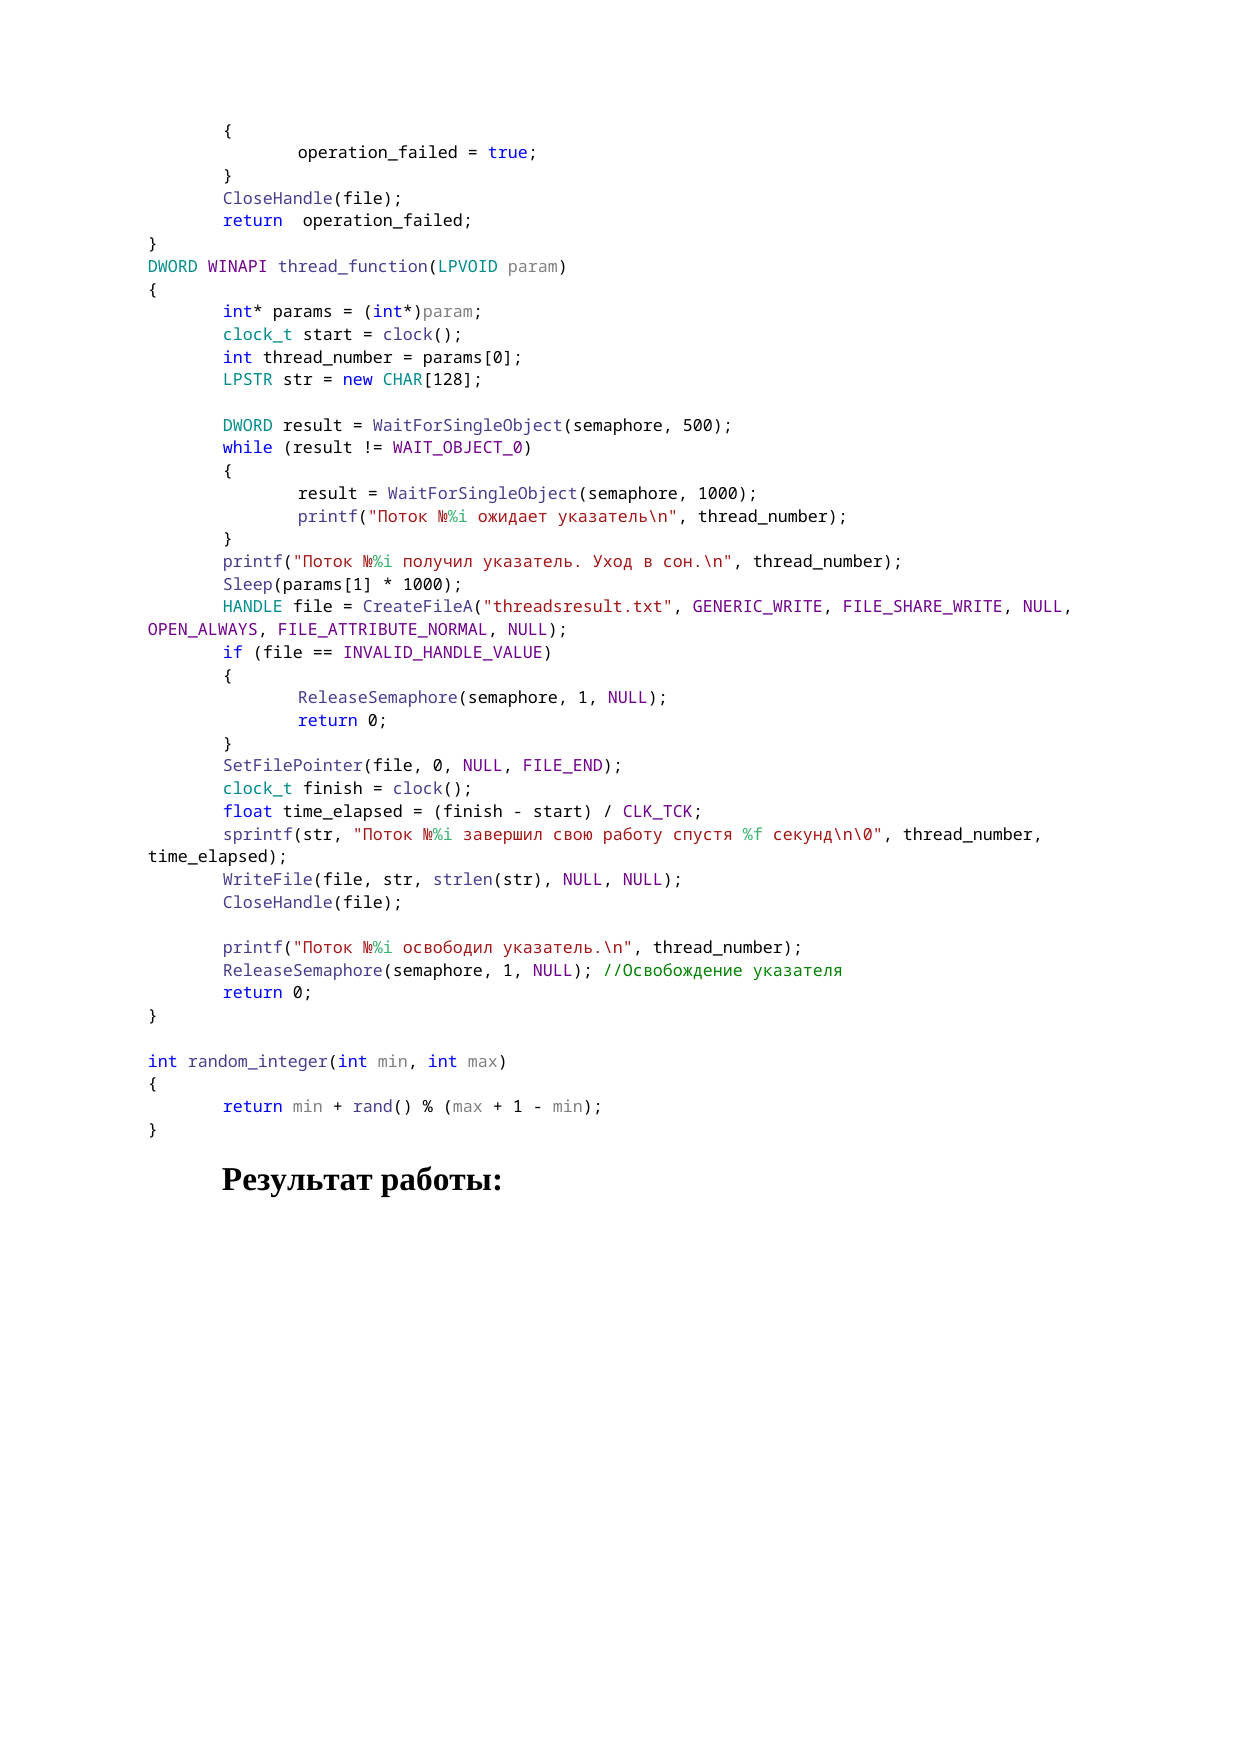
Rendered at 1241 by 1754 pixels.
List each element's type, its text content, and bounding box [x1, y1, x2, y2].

text printf("Поток №%i освободил указатель.\n", thread_number); [148, 936, 1181, 958]
text } [148, 1004, 1181, 1026]
text { [148, 1072, 1181, 1094]
text CloseHandle(file); [148, 186, 1181, 209]
text result = WaitForSingleObject(semaphore, 1000); [148, 481, 1181, 504]
text return 0; [148, 981, 1181, 1004]
text } [148, 232, 1181, 254]
text if (file == INVALID_HANDLE_VALUE) [148, 640, 1181, 663]
text { [148, 118, 1181, 141]
text HANDLE file = CreateFileA("threadsresult.txt", GENERIC_WRITE, FILE_SHARE_WRITE, NULL, OPEN_ALWAYS, FILE_ATTRIBUTE_NORMAL, NULL); [148, 595, 1181, 640]
text Sleep(params[1] * 1000); [148, 572, 1181, 595]
text printf("Поток №%i ожидает указатель\n", thread_number); [148, 504, 1181, 527]
text } [148, 731, 1181, 754]
text int thread_number = params[0]; [148, 345, 1181, 368]
text return 0; [148, 708, 1181, 731]
text float time_elapsed = (finish - start) / CLK_TCK; [148, 799, 1181, 822]
text { [148, 277, 1181, 300]
text while (result != WAIT_OBJECT_0) [148, 436, 1181, 459]
text DWORD result = WaitForSingleObject(semaphore, 500); [148, 413, 1181, 436]
text ReleaseSemaphore(semaphore, 1, NULL); [148, 686, 1181, 708]
text operation_failed = true; [148, 141, 1181, 163]
text { [148, 663, 1181, 686]
text } [148, 163, 1181, 186]
text int random_integer(int min, int max) [148, 1049, 1181, 1072]
text clock_t finish = clock(); [148, 777, 1181, 799]
text Результат работы: [148, 1159, 1181, 1197]
text SetFilePointer(file, 0, NULL, FILE_END); [148, 754, 1181, 777]
text printf("Поток №%i получил указатель. Уход в сон.\n", thread_number); [148, 549, 1181, 572]
text clock_t start = clock(); [148, 322, 1181, 345]
text WriteFile(file, str, strlen(str), NULL, NULL); [148, 867, 1181, 890]
text DWORD WINAPI thread_function(LPVOID param) [148, 254, 1181, 277]
text return min + rand() % (max + 1 - min); [148, 1094, 1181, 1117]
text LPSTR str = new CHAR[128]; [148, 368, 1181, 391]
text { [148, 459, 1181, 481]
text sprintf(str, "Поток №%i завершил свою работу спустя %f секунд\n\0", thread_number, time_elapsed); [148, 822, 1181, 867]
text ReleaseSemaphore(semaphore, 1, NULL); //Освобождение указателя [148, 958, 1181, 981]
text return operation_failed; [148, 209, 1181, 232]
text } [148, 1117, 1181, 1140]
text CloseHandle(file); [148, 890, 1181, 913]
text } [148, 527, 1181, 549]
text int* params = (int*)param; [148, 300, 1181, 322]
